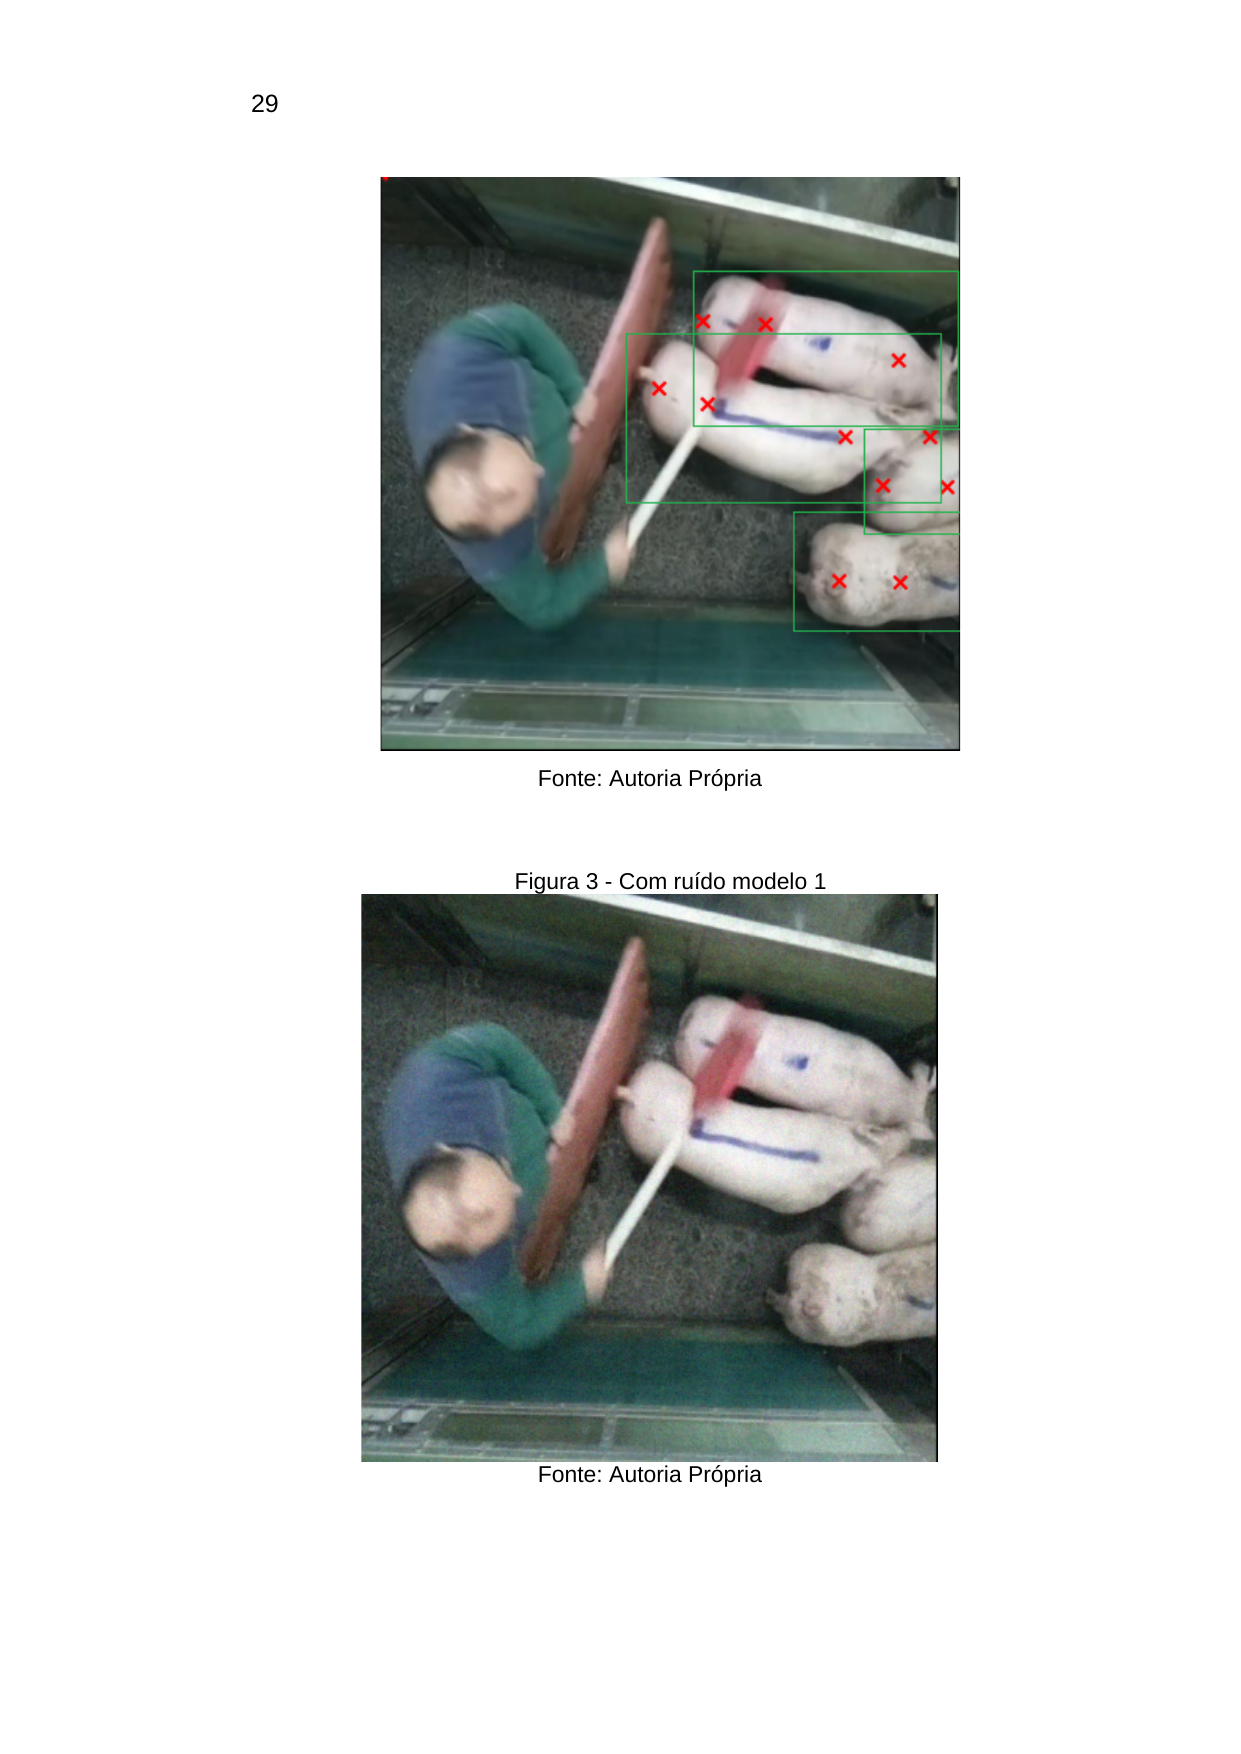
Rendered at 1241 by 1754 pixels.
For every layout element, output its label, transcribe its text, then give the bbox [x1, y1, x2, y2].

picture [380, 177, 961, 751]
text Fonte: Autoria Própria [177, 1461, 1122, 1488]
picture [361, 894, 938, 1462]
text Figura 3 - Com ruído modelo 1 [218, 868, 1122, 894]
text Fonte: Autoria Própria [177, 765, 1122, 791]
